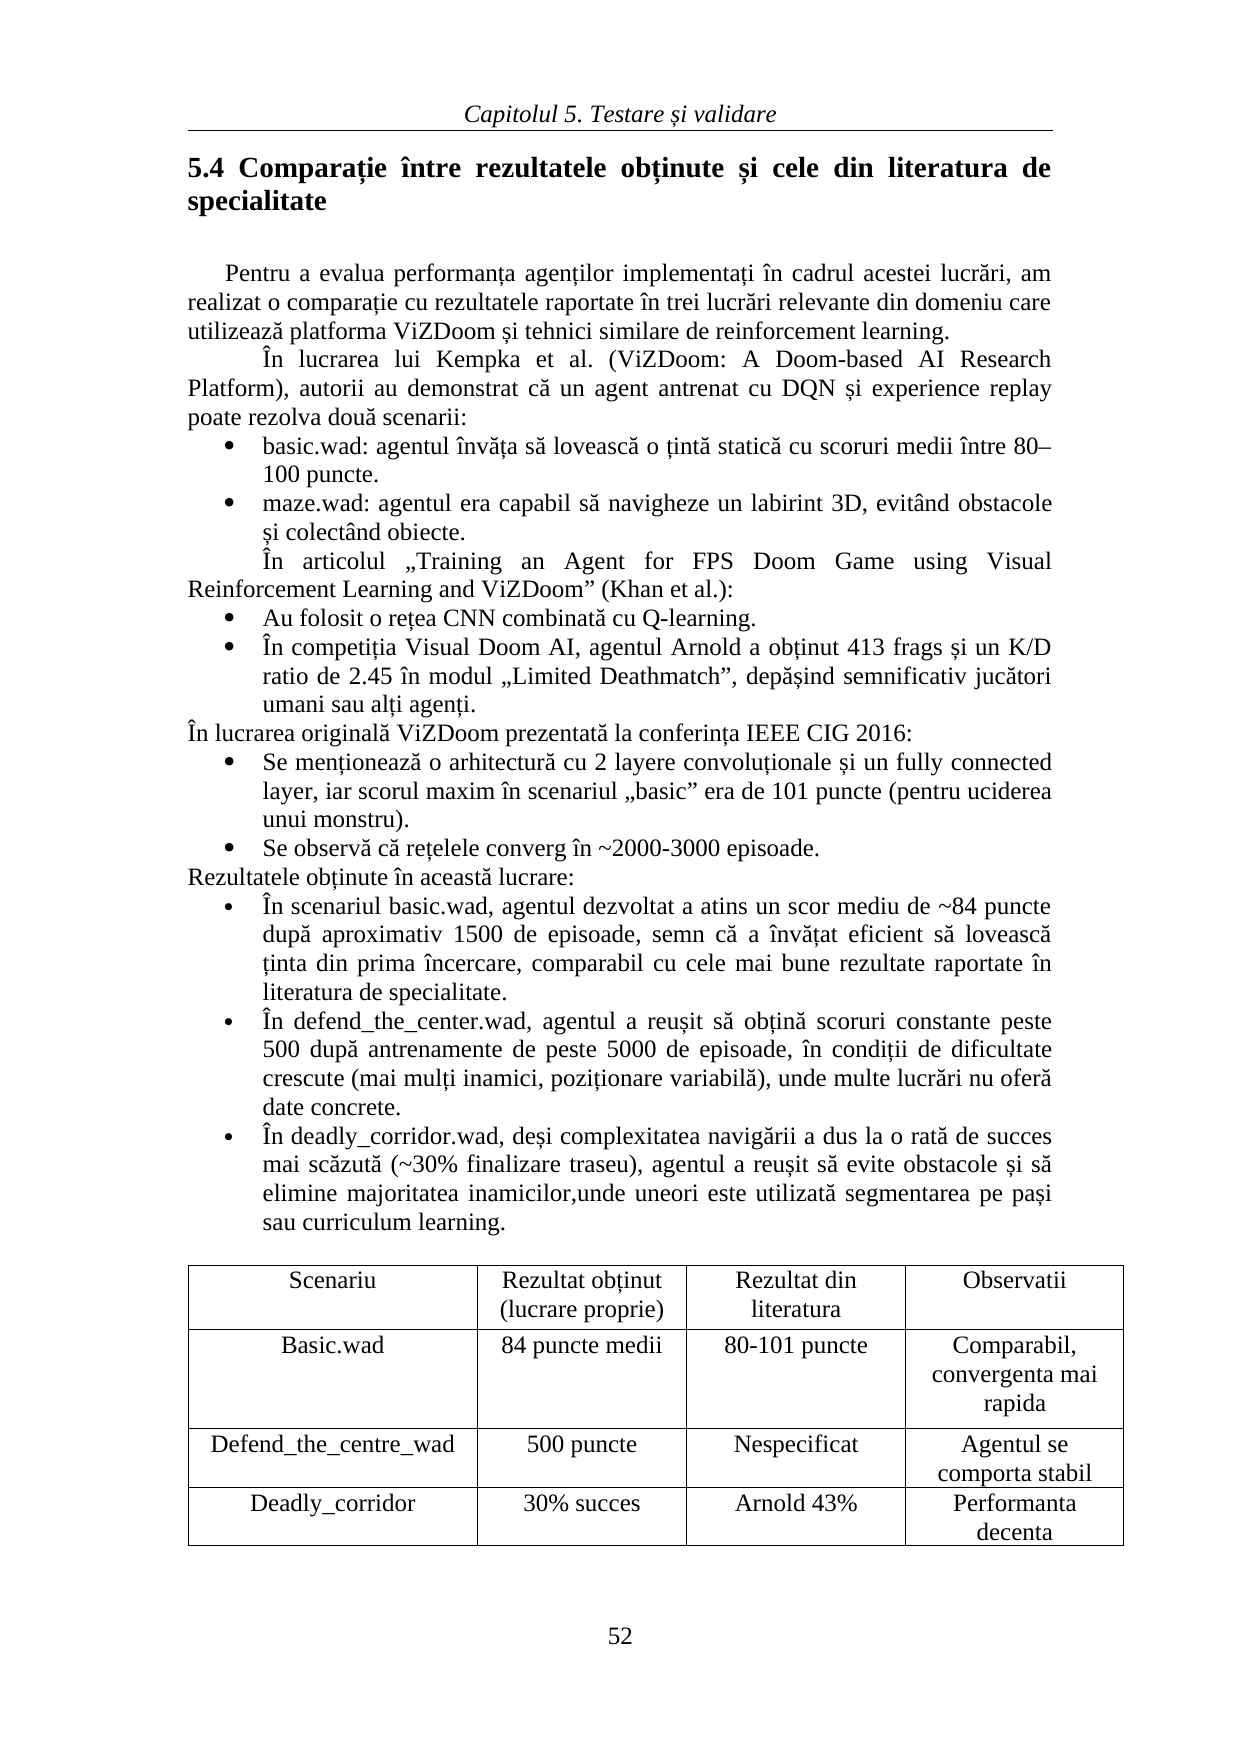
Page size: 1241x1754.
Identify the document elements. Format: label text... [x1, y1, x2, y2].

table_cell 30% succes [478, 1488, 686, 1545]
table_header Scenariu [189, 1266, 477, 1329]
list maze.wad: agentul era capabil să navigheze un labirint 3D, evitând obstacole și colectând obiecte. [225, 488, 1053, 546]
table_cell 84 puncte medii [478, 1330, 686, 1428]
text În lucrarea lui Kempka et al. (ViZDoom: A Doom-based AI Research Platform), autorii au demonstrat că un agent antrenat cu DQN și experience replay poate rezolva două scenarii: [187, 344, 1053, 431]
text În lucrarea originală ViZDoom prezentată la conferința IEEE CIG 2016: [187, 718, 1053, 747]
subtitle 5.4 Comparație între rezultatele obținute și cele din literatura de specialitate [187, 150, 1053, 217]
text Rezultatele obținute în această lucrare: [187, 862, 1053, 891]
text În articolul „Training an Agent for FPS Doom Game using Visual Reinforcement Learning and ViZDoom” (Khan et al.): [187, 546, 1053, 603]
table_cell Defend_the_centre_wad [189, 1429, 477, 1487]
table_cell 500 puncte [478, 1429, 686, 1487]
list În scenariul basic.wad, agentul dezvoltat a atins un scor mediu de ~84 puncte după aproximativ 1500 de episoade, semn că a învățat eficient să lovească ținta din prima încercare, comparabil cu cele mai bune rezultate raportate în literatura de specialitate. [225, 891, 1053, 1006]
table_cell Arnold 43% [687, 1488, 905, 1545]
table_header Observatii [906, 1266, 1123, 1329]
list În defend_the_center.wad, agentul a reușit să obțină scoruri constante peste 500 după antrenamente de peste 5000 de episoade, în condiții de dificultate crescute (mai mulți inamici, poziționare variabilă), unde multe lucrări nu oferă date concrete. [225, 1006, 1053, 1121]
list În deadly_corridor.wad, deși complexitatea navigării a dus la o rată de succes mai scăzută (~30% finalizare traseu), agentul a reușit să evite obstacole și să elimine majoritatea inamicilor,unde uneori este utilizată segmentarea pe pași sau curriculum learning. [225, 1121, 1053, 1236]
table_cell 80-101 puncte [687, 1330, 905, 1428]
table_cell Agentul se comporta stabil [906, 1429, 1123, 1487]
list Se observă că rețelele converg în ~2000-3000 episoade. [225, 833, 1053, 862]
table_cell Deadly_corridor [189, 1488, 477, 1545]
table_cell Performanta decenta [906, 1488, 1123, 1545]
table_header Rezultat din literatura [687, 1266, 905, 1329]
list În competiția Visual Doom AI, agentul Arnold a obținut 413 frags și un K/D ratio de 2.45 în modul „Limited Deathmatch”, depășind semnificativ jucători umani sau alți agenți. [225, 632, 1053, 718]
list Au folosit o rețea CNN combinată cu Q-learning. [225, 603, 1053, 632]
table_cell Basic.wad [189, 1330, 477, 1428]
table_cell Nespecificat [687, 1429, 905, 1487]
list basic.wad: agentul învăța să lovească o țintă statică cu scoruri medii între 80–100 puncte. [225, 431, 1053, 488]
table_header Rezultat obținut (lucrare proprie) [478, 1266, 686, 1329]
text Pentru a evalua performanța agenților implementați în cadrul acestei lucrări, am realizat o comparație cu rezultatele raportate în trei lucrări relevante din domeniu care utilizează platforma ViZDoom și tehnici similare de reinforcement learning. [187, 258, 1053, 344]
table_cell Comparabil, convergenta mai rapida [906, 1330, 1123, 1428]
list Se menționează o arhitectură cu 2 layere convoluționale și un fully connected layer, iar scorul maxim în scenariul „basic” era de 101 puncte (pentru uciderea unui monstru). [225, 747, 1053, 833]
